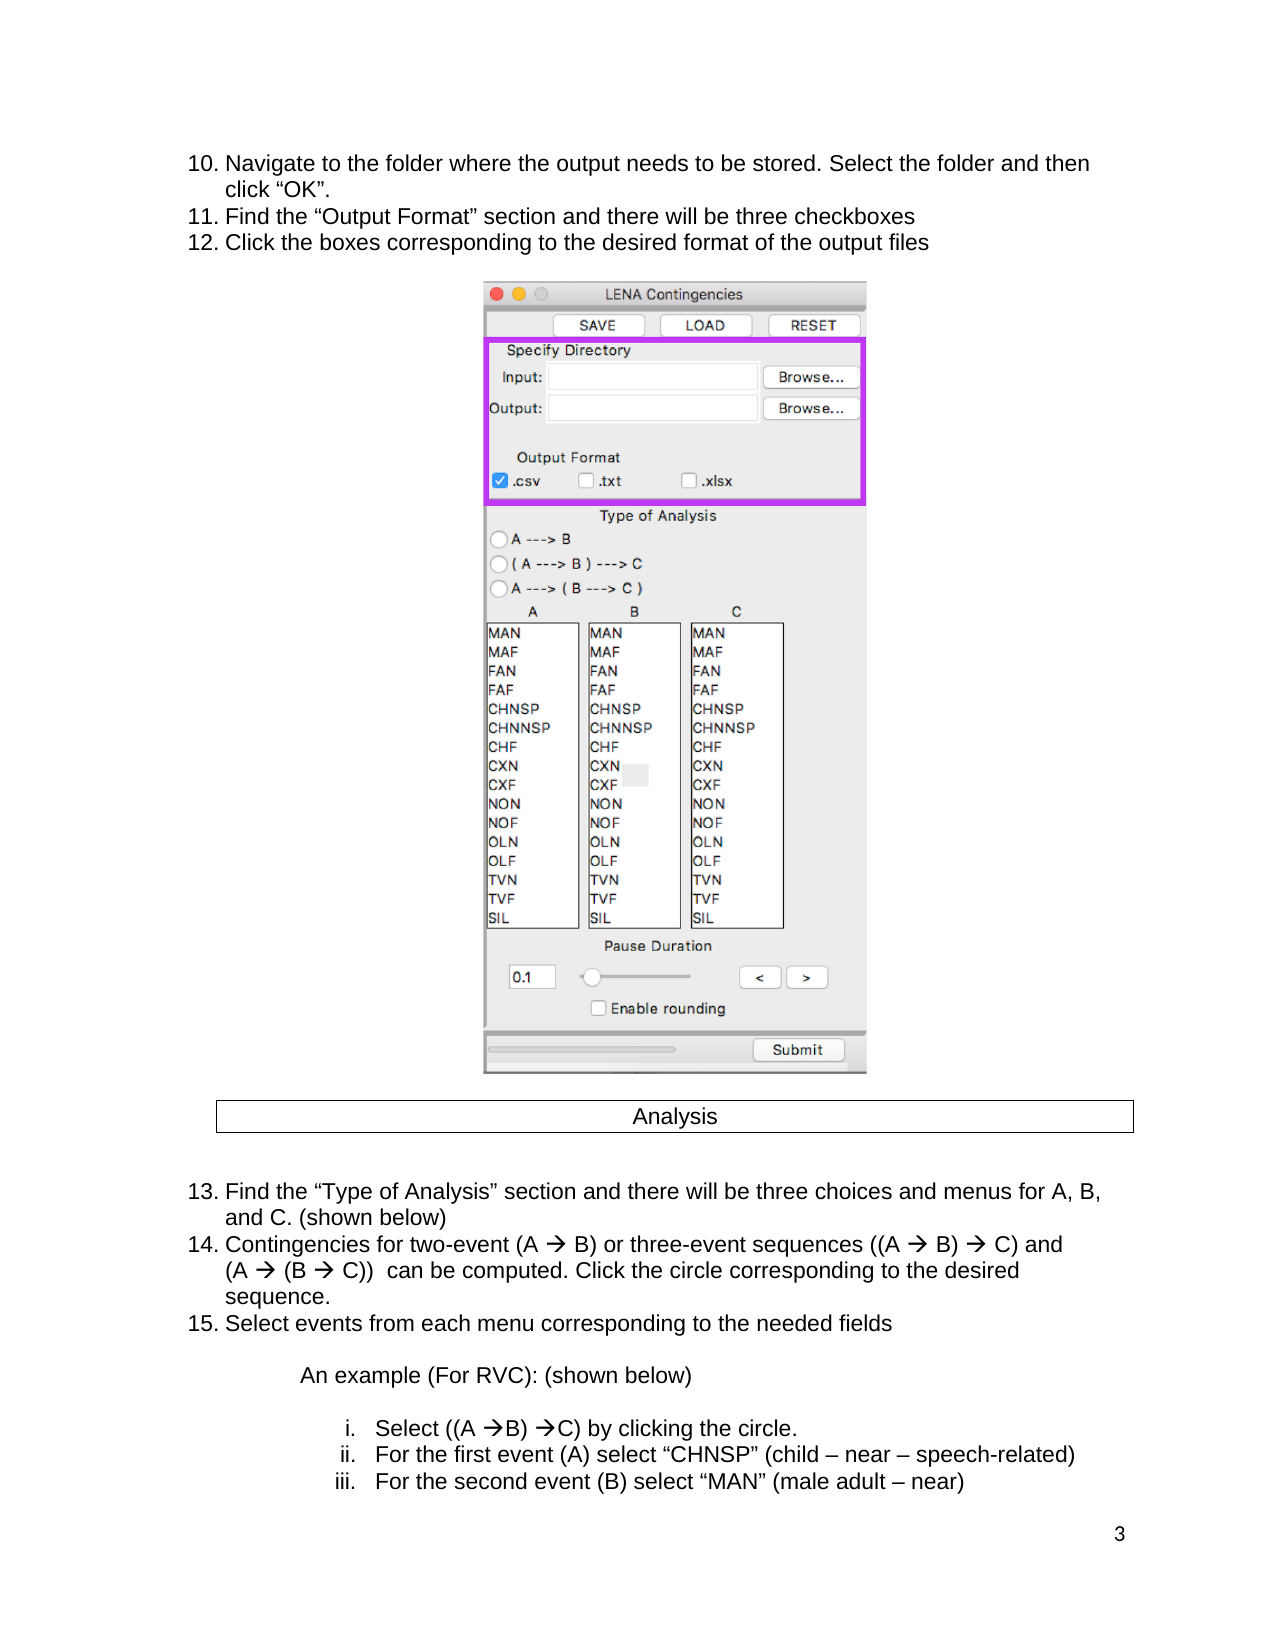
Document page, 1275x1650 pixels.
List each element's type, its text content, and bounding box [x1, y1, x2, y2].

picture [483, 281, 867, 1074]
list For the first event (A) select “CHNSP” (child – near – speech-related) [356, 1441, 1125, 1468]
list For the second event (B) select “MAN” (male adult – near) [356, 1468, 1125, 1494]
list An example (For RVC): (shown below) [300, 1362, 1125, 1389]
list Analysis [217, 1101, 1133, 1132]
list Select events from each menu corresponding to the needed fields [187, 1309, 1125, 1336]
list Click the boxes corresponding to the desired format of the output files [187, 229, 1125, 255]
list Find the “Type of Analysis” section and there will be three choices and menus for A, B, and C. (shown below) [187, 1178, 1125, 1231]
list Contingencies for two-event (A B) or three-event sequences ((A B) C) and (A (B C)) can be computed. Click the circle corresponding to the desired sequence. [187, 1231, 1125, 1309]
list Navigate to the folder where the output needs to be stored. Select the folder and then click “OK”. [187, 150, 1125, 203]
list Select ((A B) C) by clicking the circle. [356, 1415, 1125, 1441]
list Find the “Output Format” section and there will be three checkboxes [187, 203, 1125, 229]
